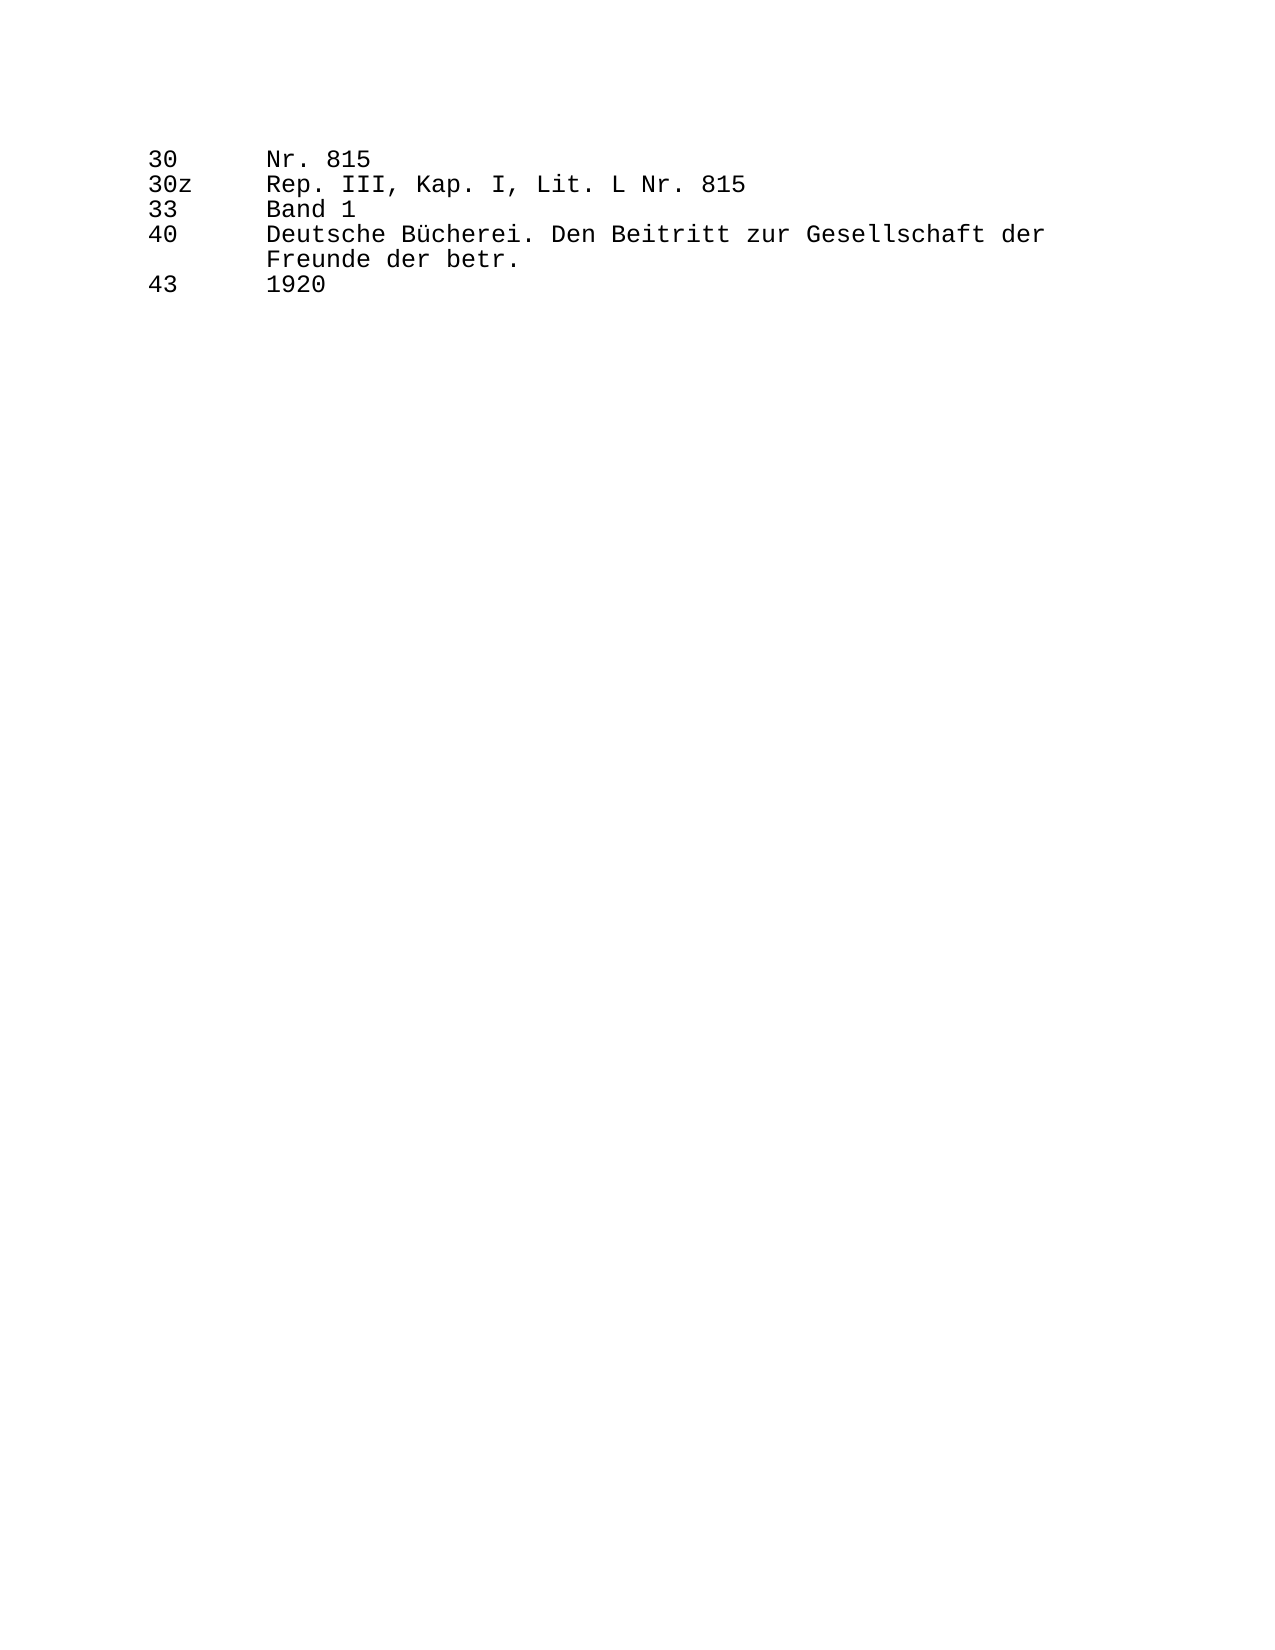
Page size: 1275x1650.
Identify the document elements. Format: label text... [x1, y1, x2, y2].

text 33 Band 1 [148, 198, 1127, 223]
text 30z Rep. III, Kap. I, Lit. L Nr. 815 [148, 173, 1127, 198]
text 43 1920 [148, 273, 1127, 298]
text 40 k[Deutsche Bücherei]k. Den Beitritt zur k[Gesellschaft der Freunde der< Deutschen Bücherei>]k betr. [148, 223, 1127, 273]
text 30 Nr. 815 [148, 148, 1127, 173]
